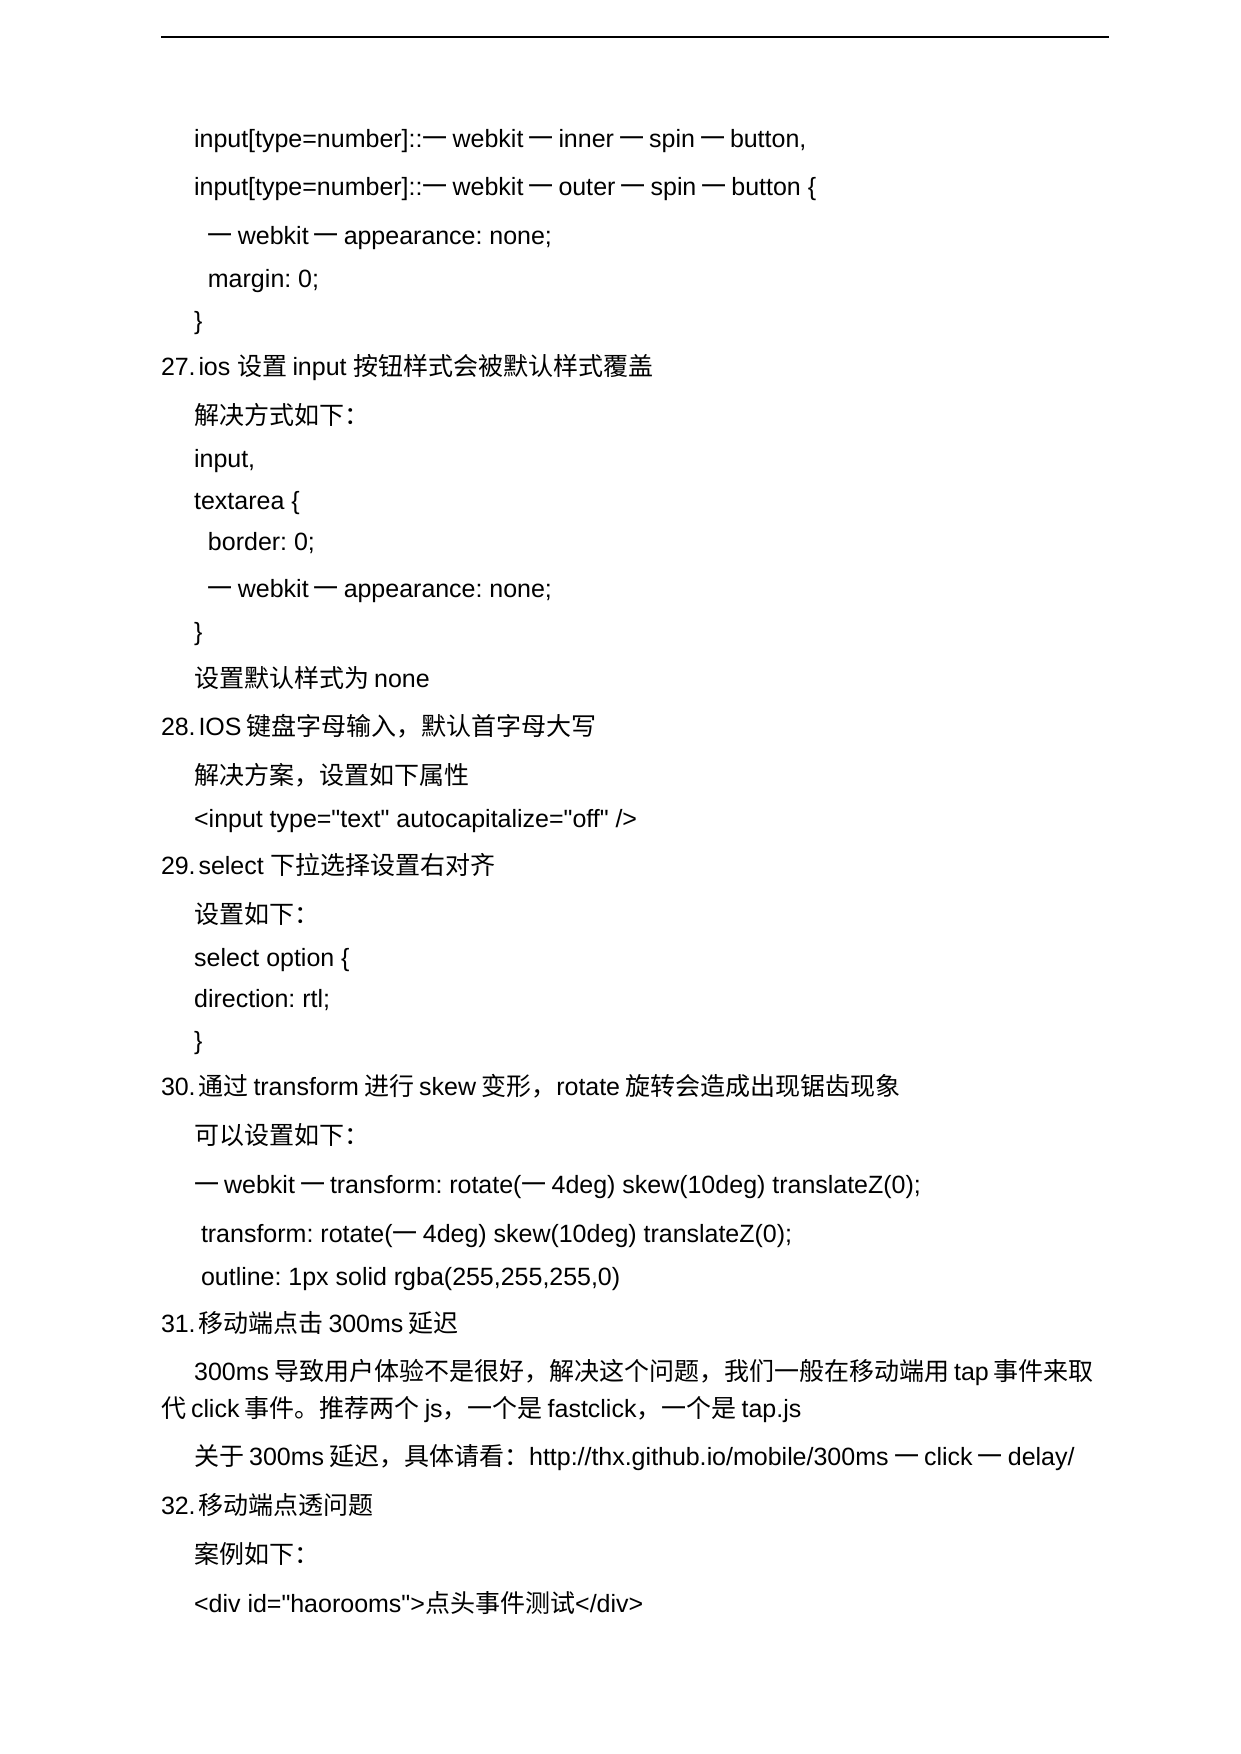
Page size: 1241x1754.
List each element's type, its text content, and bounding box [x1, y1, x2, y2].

text 设置默认样式为none [161, 658, 1109, 694]
text select option { [161, 943, 1109, 972]
text textarea { [161, 486, 1109, 514]
text margin: 0; [161, 264, 1109, 293]
text transform: rotate(一4deg) skew(10deg) translateZ(0); [161, 1213, 1109, 1249]
text 设置如下： [161, 894, 1109, 931]
list IOS键盘字母输入，默认首字母大写 [161, 707, 1109, 743]
list 移动端点击300ms延迟 [161, 1303, 1109, 1339]
text border: 0; [161, 527, 1109, 556]
text } [161, 617, 1109, 646]
text } [161, 306, 1109, 334]
text 一webkit一appearance: none; [161, 216, 1109, 252]
text <div id="haorooms">点头事件测试</div> [161, 1583, 1109, 1619]
text } [161, 1026, 1109, 1054]
list 通过transform进行skew变形，rotate旋转会造成出现锯齿现象 [161, 1067, 1109, 1103]
text 一webkit一appearance: none; [161, 568, 1109, 604]
text 案例如下： [161, 1534, 1109, 1571]
text 可以设置如下： [161, 1116, 1109, 1152]
text input[type=number]::一webkit一outer一spin一button { [161, 167, 1109, 203]
list 移动端点透问题 [161, 1486, 1109, 1522]
text direction: rtl; [161, 984, 1109, 1013]
list ios 设置input 按钮样式会被默认样式覆盖 [161, 347, 1109, 383]
text 一webkit一transform: rotate(一4deg) skew(10deg) translateZ(0); [161, 1164, 1109, 1201]
text 300ms导致用户体验不是很好，解决这个问题，我们一般在移动端用tap事件来取代click事件。推荐两个js，一个是fastclick，一个是tap.js [161, 1352, 1109, 1424]
list select 下拉选择设置右对齐 [161, 846, 1109, 882]
text 关于300ms延迟，具体请看：http://thx.github.io/mobile/300ms一click一delay/ [161, 1437, 1109, 1473]
text 解决方式如下： [161, 396, 1109, 432]
text outline: 1px solid rgba(255,255,255,0) [161, 1262, 1109, 1291]
text 解决方案，设置如下属性 [161, 756, 1109, 792]
text input[type=number]::一webkit一inner一spin一button, [161, 118, 1109, 154]
text input, [161, 444, 1109, 473]
text <input type="text" autocapitalize="off" /> [161, 804, 1109, 833]
